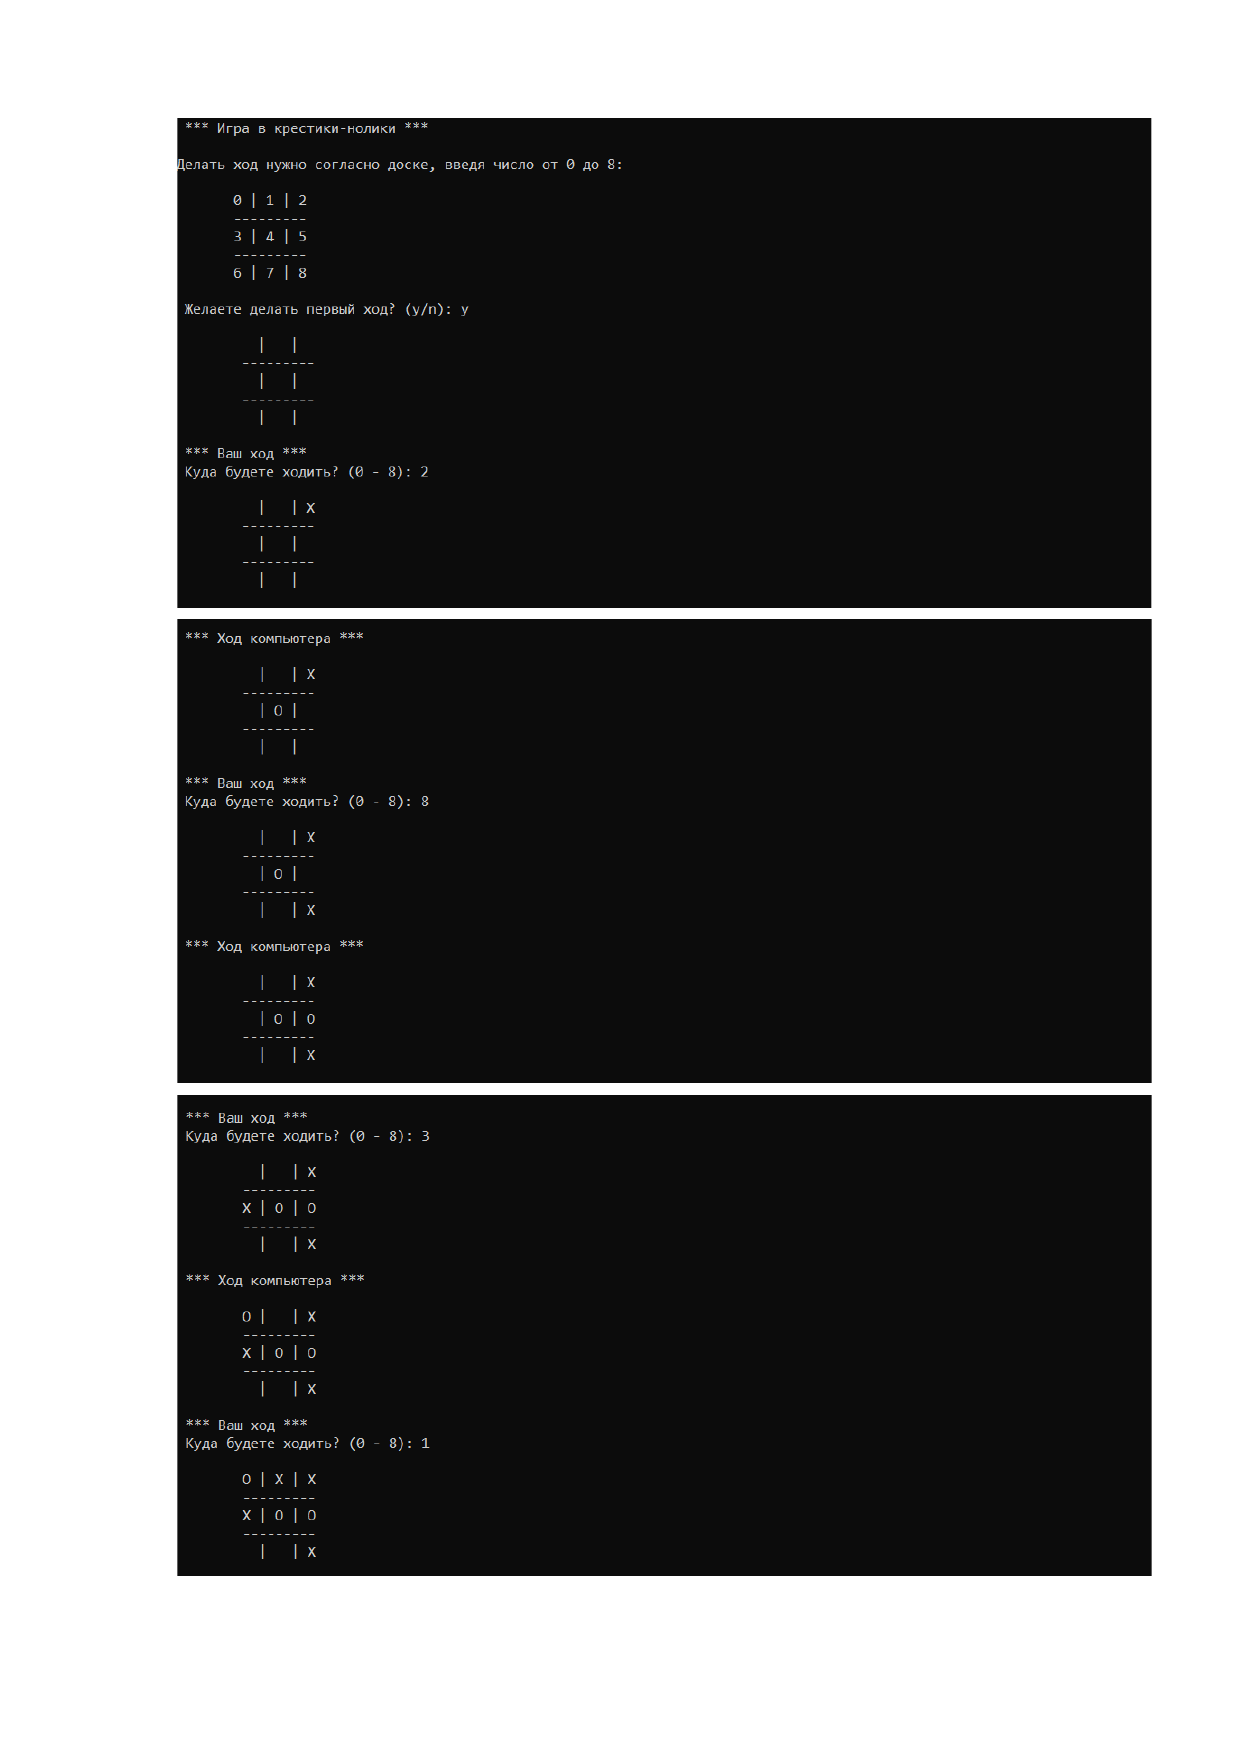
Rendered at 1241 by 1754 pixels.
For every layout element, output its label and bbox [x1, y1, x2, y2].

picture [177, 118, 1152, 608]
picture [177, 619, 1152, 1083]
picture [177, 1095, 1152, 1576]
